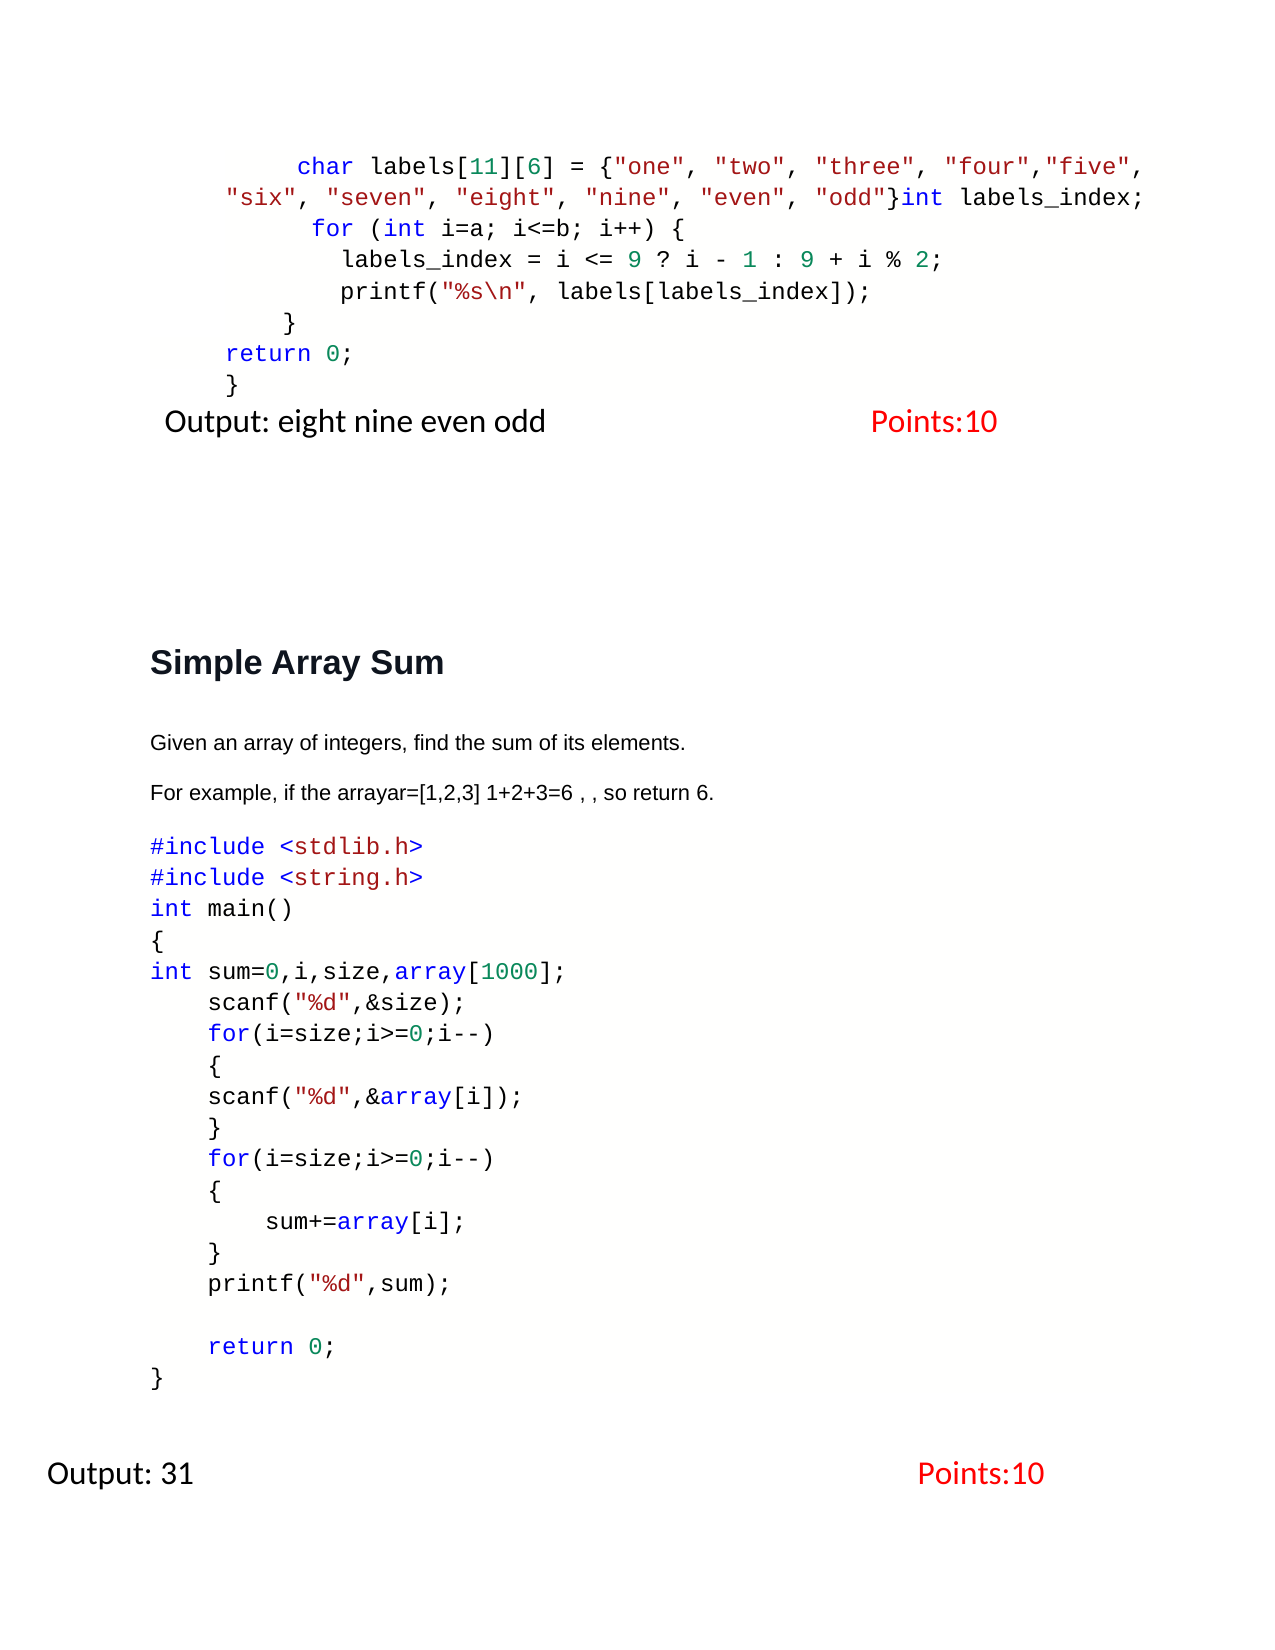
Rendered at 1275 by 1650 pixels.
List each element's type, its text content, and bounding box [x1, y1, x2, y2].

text scanf("%d",&array[i]); [150, 1080, 1191, 1112]
list } [225, 369, 1191, 400]
list } [225, 306, 1191, 337]
text Given an array of integers, find the sum of its elements. [150, 729, 1191, 755]
subtitle Simple Array Sum [150, 642, 1191, 682]
text { [150, 1174, 1191, 1205]
text { [150, 924, 1191, 955]
text } [150, 1362, 1191, 1393]
list for (int i=a; i<=b; i++) { [225, 212, 1191, 244]
text return 0; [150, 1330, 1191, 1362]
text scanf("%d",&size); [150, 987, 1191, 1018]
list labels_index = i <= 9 ? i - 1 : 9 + i % 2; [225, 244, 1191, 275]
list char labels[11][6] = {"one", "two", "three", "four","five", "six", "seven", "eight", "nine", "even", "odd"}int labels_index; [225, 150, 1191, 212]
text { [150, 1049, 1191, 1080]
text } [150, 1112, 1191, 1143]
text } [150, 1237, 1191, 1268]
list printf("%s\n", labels[labels_index]); [225, 275, 1191, 306]
text For example, if the arrayar=[1,2,3] 1+2+3=6 , , so return 6. [150, 780, 1191, 805]
text Output: eight nine even odd Points:10 [150, 400, 1191, 441]
text #include <stdlib.h> [150, 830, 1191, 862]
text printf("%d",sum); [150, 1268, 1191, 1299]
text sum+=array[i]; [150, 1205, 1191, 1237]
text #include <string.h> [150, 862, 1191, 893]
text return 0; [150, 337, 1191, 369]
text Output: 31 Points:10 [47, 1452, 1191, 1493]
text for(i=size;i>=0;i--) [150, 1143, 1191, 1174]
text for(i=size;i>=0;i--) [150, 1018, 1191, 1049]
text int sum=0,i,size,array[1000]; [150, 955, 1191, 987]
text int main() [150, 893, 1191, 924]
